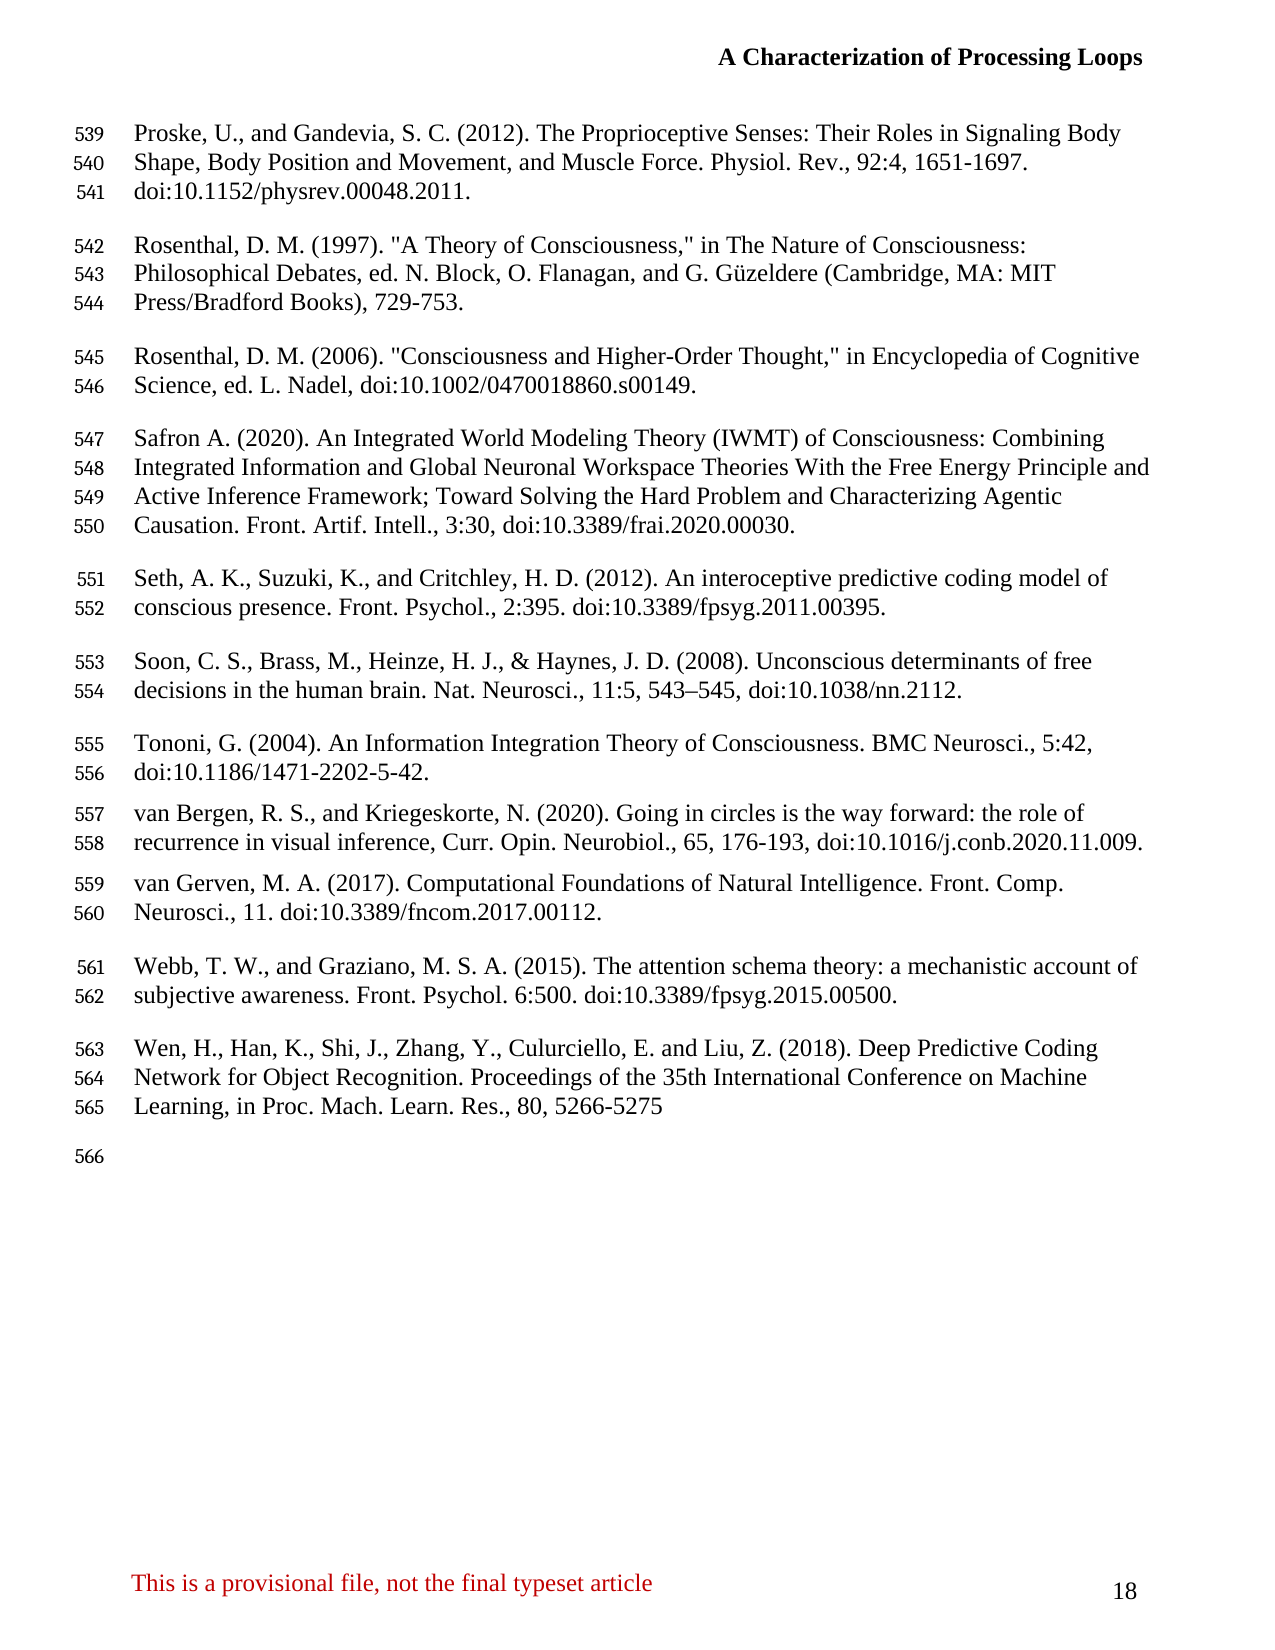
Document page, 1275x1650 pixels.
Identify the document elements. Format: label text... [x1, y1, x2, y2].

text Rosenthal, D. M. (2006). "Consciousness and Higher-Order Thought," in Encyclopedia of Cognitive Science, ed. L. Nadel, doi:10.1002/0470018860.s00149. [133, 341, 1152, 398]
text Safron A. (2020). An Integrated World Modeling Theory (IWMT) of Consciousness: Combining Integrated Information and Global Neuronal Workspace Theories With the Free Energy Principle and Active Inference Framework; Toward Solving the Hard Problem and Characterizing Agentic Causation. Front. Artif. Intell., 3:30, doi:10.3389/frai.2020.00030. [133, 423, 1152, 538]
text Wen, H., Han, K., Shi, J., Zhang, Y., Culurciello, E. and Liu, Z. (2018). Deep Predictive Coding Network for Object Recognition. Proceedings of the 35th International Conference on Machine Learning, in Proc. Mach. Learn. Res., 80, 5266-5275 [133, 1033, 1152, 1120]
text Seth, A. K., Suzuki, K., and Critchley, H. D. (2012). An interoceptive predictive coding model of conscious presence. Front. Psychol., 2:395. doi:10.3389/fpsyg.2011.00395. [133, 563, 1152, 621]
text Webb, T. W., and Graziano, M. S. A. (2015). The attention schema theory: a mechanistic account of subjective awareness. Front. Psychol. 6:500. doi:10.3389/fpsyg.2015.00500. [133, 951, 1152, 1008]
text Soon, C. S., Brass, M., Heinze, H. J., & Haynes, J. D. (2008). Unconscious determinants of free decisions in the human brain. Nat. Neurosci., 11:5, 543–545, doi:10.1038/nn.2112. [133, 646, 1152, 703]
text van Gerven, M. A. (2017). Computational Foundations of Natural Intelligence. Front. Comp. Neurosci., 11. doi:10.3389/fncom.2017.00112. [133, 868, 1152, 926]
text Tononi, G. (2004). An Information Integration Theory of Consciousness. BMC Neurosci., 5:42, doi:10.1186/1471-2202-5-42. [133, 728, 1152, 786]
text van Bergen, R. S., and Kriegeskorte, N. (2020). Going in circles is the way forward: the role of recurrence in visual inference, Curr. Opin. Neurobiol., 65, 176-193, doi:10.1016/j.conb.2020.11.009. [133, 798, 1152, 856]
